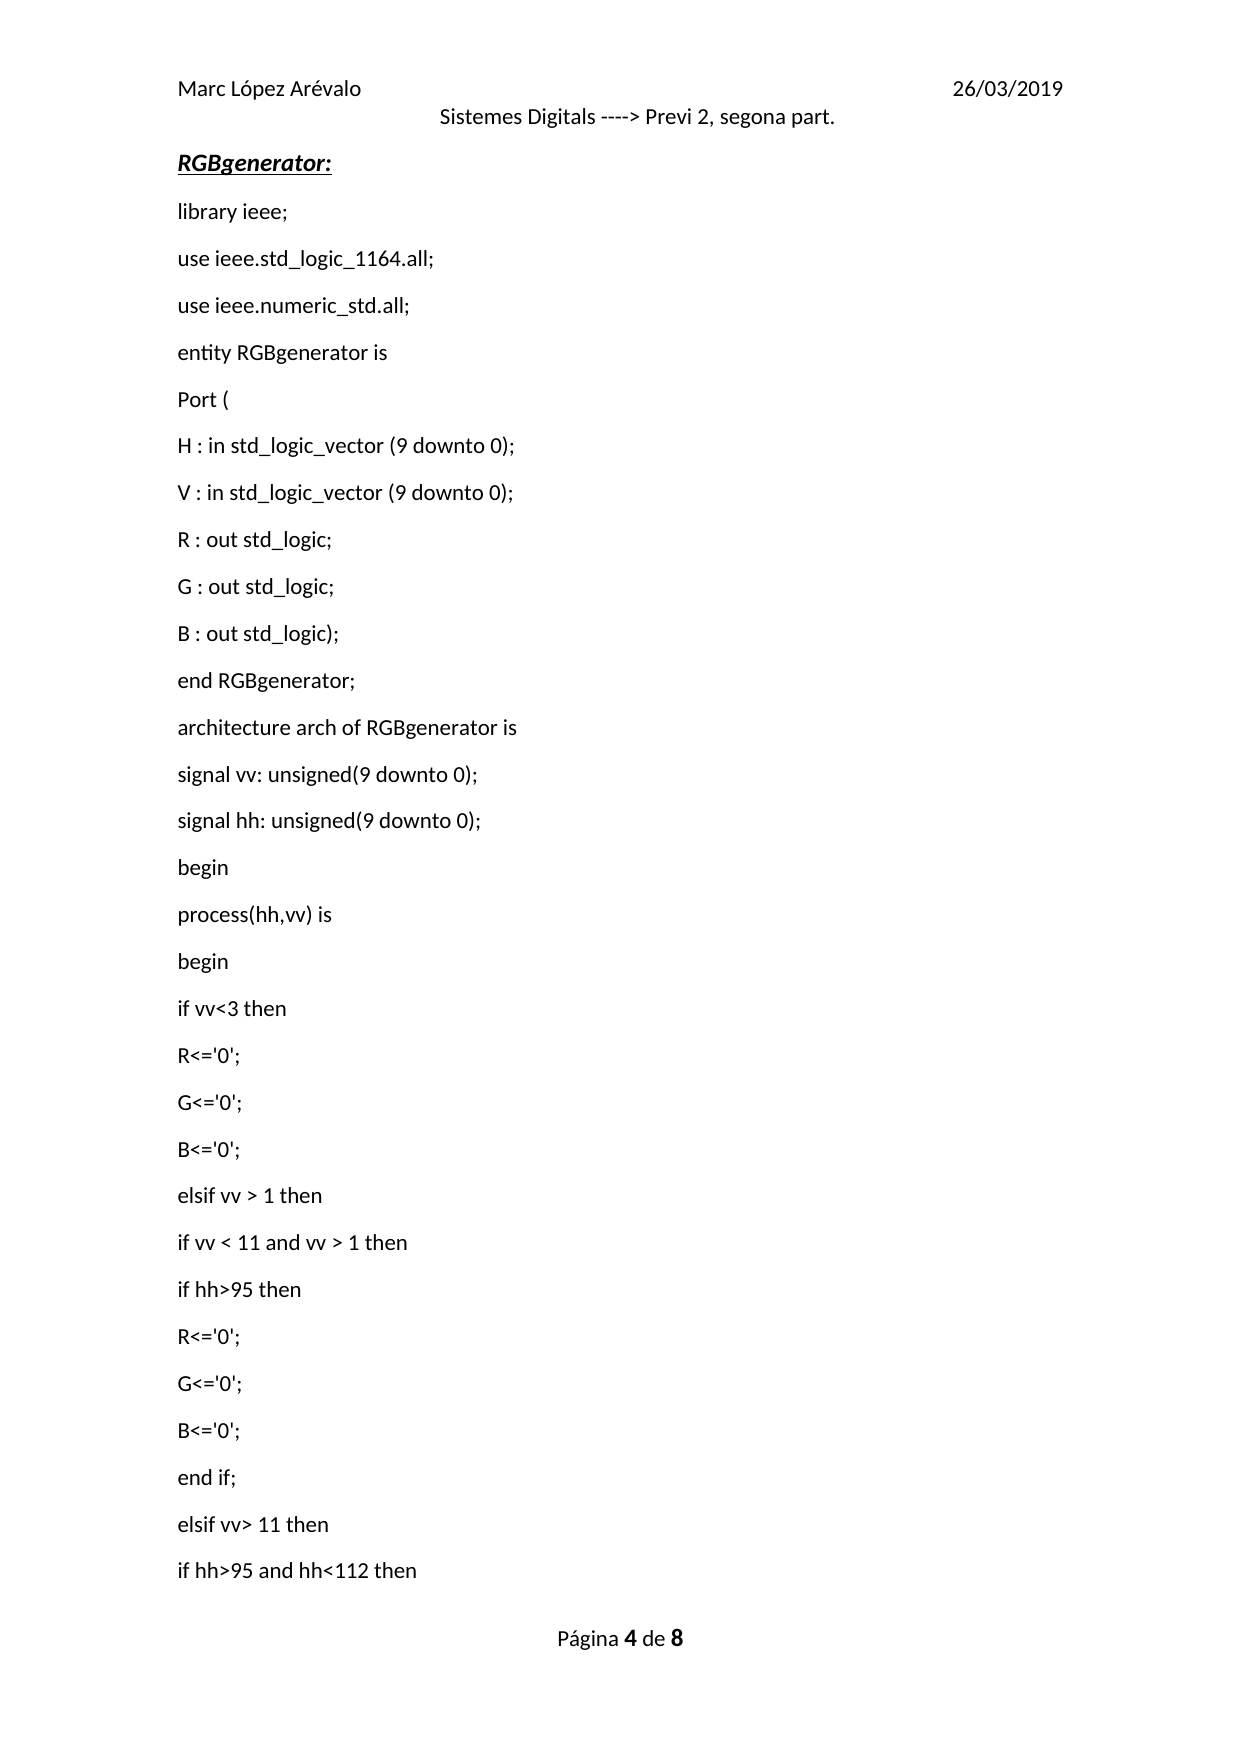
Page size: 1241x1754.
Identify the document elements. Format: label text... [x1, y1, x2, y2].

text end if; [177, 1463, 1063, 1491]
text if hh>95 and hh<112 then [177, 1557, 1063, 1584]
text Port ( [177, 385, 1063, 413]
text G : out std_logic; [177, 572, 1063, 600]
text if vv<3 then [177, 994, 1063, 1022]
text end RGBgenerator; [177, 666, 1063, 694]
text architecture arch of RGBgenerator is [177, 713, 1063, 741]
text R : out std_logic; [177, 525, 1063, 553]
text B<='0'; [177, 1135, 1063, 1163]
text B : out std_logic); [177, 619, 1063, 647]
text process(hh,vv) is [177, 900, 1063, 928]
text RGBgenerator: [177, 148, 1063, 178]
text begin [177, 853, 1063, 881]
text elsif vv> 11 then [177, 1510, 1063, 1538]
text V : in std_logic_vector (9 downto 0); [177, 478, 1063, 506]
text library ieee; [177, 197, 1063, 225]
text G<='0'; [177, 1369, 1063, 1397]
text G<='0'; [177, 1088, 1063, 1116]
text signal vv: unsigned(9 downto 0); [177, 760, 1063, 788]
text use ieee.std_logic_1164.all; [177, 244, 1063, 272]
text elsif vv > 1 then [177, 1182, 1063, 1209]
text H : in std_logic_vector (9 downto 0); [177, 432, 1063, 459]
text entity RGBgenerator is [177, 338, 1063, 366]
text R<='0'; [177, 1322, 1063, 1350]
text B<='0'; [177, 1416, 1063, 1444]
text R<='0'; [177, 1041, 1063, 1069]
text if vv < 11 and vv > 1 then [177, 1228, 1063, 1256]
text signal hh: unsigned(9 downto 0); [177, 807, 1063, 834]
text begin [177, 947, 1063, 975]
text if hh>95 then [177, 1275, 1063, 1303]
text use ieee.numeric_std.all; [177, 291, 1063, 319]
